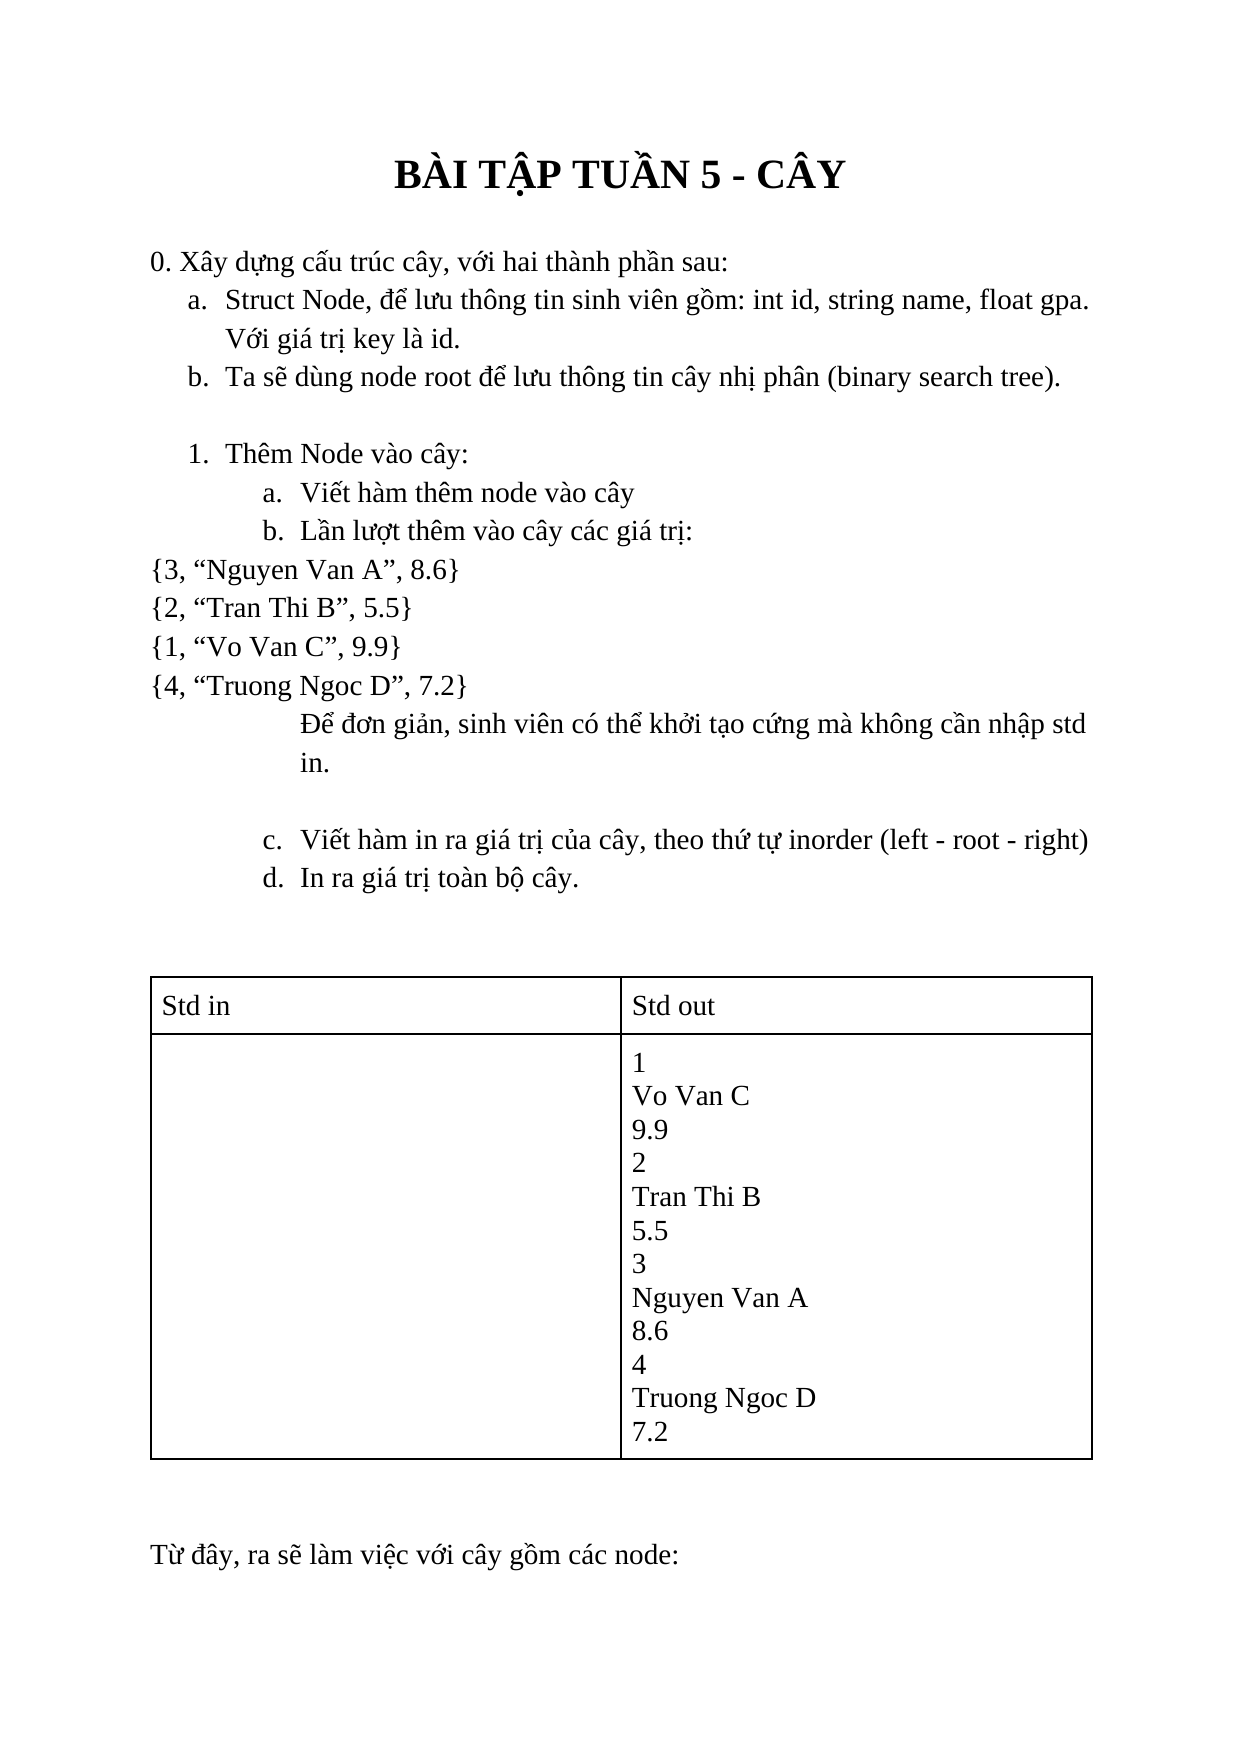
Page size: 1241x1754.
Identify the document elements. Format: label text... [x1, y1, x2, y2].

text {1, “Vo Van C”, 9.9} [150, 629, 1090, 663]
list Struct Node, để lưu thông tin sinh viên gồm: int id, string name, float gpa. Với giá trị key là id. [187, 282, 1090, 354]
table_cell 1 Vo Van C 9.9 2 Tran Thi B 5.5 3 Nguyen Van A 8.6 4 Truong Ngoc D 7.2 [622, 1035, 1091, 1458]
list Thêm Node vào cây: [187, 436, 1090, 470]
list Lần lượt thêm vào cây các giá trị: [262, 513, 1090, 547]
list In ra giá trị toàn bộ cây. [262, 860, 1090, 894]
text 0. Xây dựng cấu trúc cây, với hai thành phần sau: [150, 244, 1090, 277]
text BÀI TẬP TUẦN 5 - CÂY [150, 150, 1090, 198]
table_cell [152, 1035, 620, 1458]
list Viết hàm thêm node vào cây [262, 475, 1090, 508]
list Ta sẽ dùng node root để lưu thông tin cây nhị phân (binary search tree). [187, 359, 1090, 393]
list Viết hàm in ra giá trị của cây, theo thứ tự inorder (left - root - right) [262, 822, 1090, 855]
text {2, “Tran Thi B”, 5.5} [150, 591, 1090, 624]
text Từ đây, ra sẽ làm việc với cây gồm các node: [150, 1537, 1090, 1571]
text Để đơn giản, sinh viên có thể khởi tạo cứng mà không cần nhập std in. [300, 706, 1090, 778]
table_header Std out [622, 978, 1091, 1032]
table_header Std in [152, 978, 620, 1032]
text {4, “Truong Ngoc D”, 7.2} [150, 668, 1090, 701]
text {3, “Nguyen Van A”, 8.6} [150, 552, 1090, 586]
